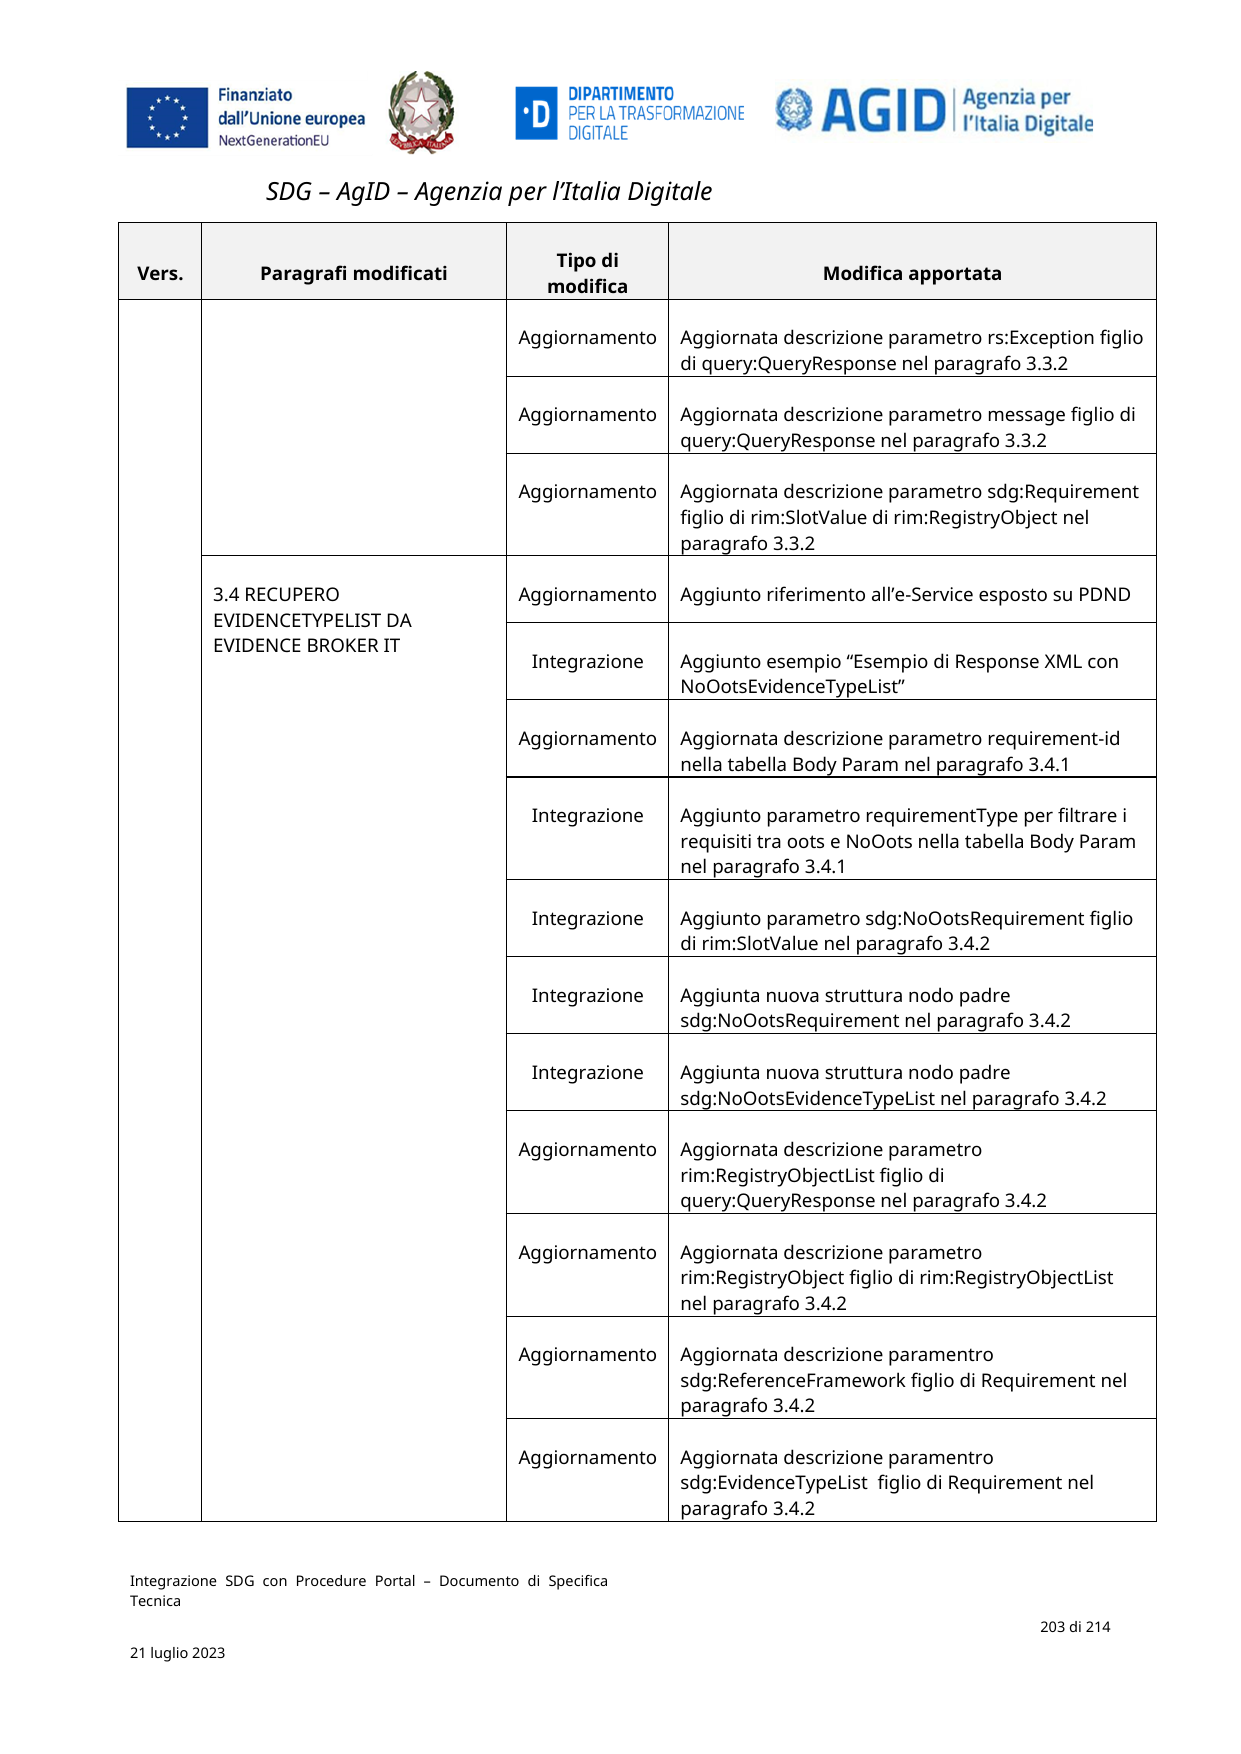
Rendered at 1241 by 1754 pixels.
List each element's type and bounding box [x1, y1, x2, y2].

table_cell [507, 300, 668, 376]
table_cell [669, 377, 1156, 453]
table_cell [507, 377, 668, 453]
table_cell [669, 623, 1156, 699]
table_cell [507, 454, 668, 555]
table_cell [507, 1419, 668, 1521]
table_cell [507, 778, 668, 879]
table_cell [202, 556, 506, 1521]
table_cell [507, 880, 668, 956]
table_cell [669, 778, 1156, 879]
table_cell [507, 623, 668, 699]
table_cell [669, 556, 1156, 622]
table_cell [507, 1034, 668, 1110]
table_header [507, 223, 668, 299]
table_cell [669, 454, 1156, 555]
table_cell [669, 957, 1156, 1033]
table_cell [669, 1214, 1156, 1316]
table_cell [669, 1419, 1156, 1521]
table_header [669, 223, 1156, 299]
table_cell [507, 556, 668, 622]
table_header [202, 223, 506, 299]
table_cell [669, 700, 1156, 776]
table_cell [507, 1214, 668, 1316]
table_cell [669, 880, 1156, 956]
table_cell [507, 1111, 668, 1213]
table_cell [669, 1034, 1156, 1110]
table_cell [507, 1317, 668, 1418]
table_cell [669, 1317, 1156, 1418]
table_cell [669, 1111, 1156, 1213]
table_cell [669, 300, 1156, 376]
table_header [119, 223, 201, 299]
picture [118, 71, 1094, 157]
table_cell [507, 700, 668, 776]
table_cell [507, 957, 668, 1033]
